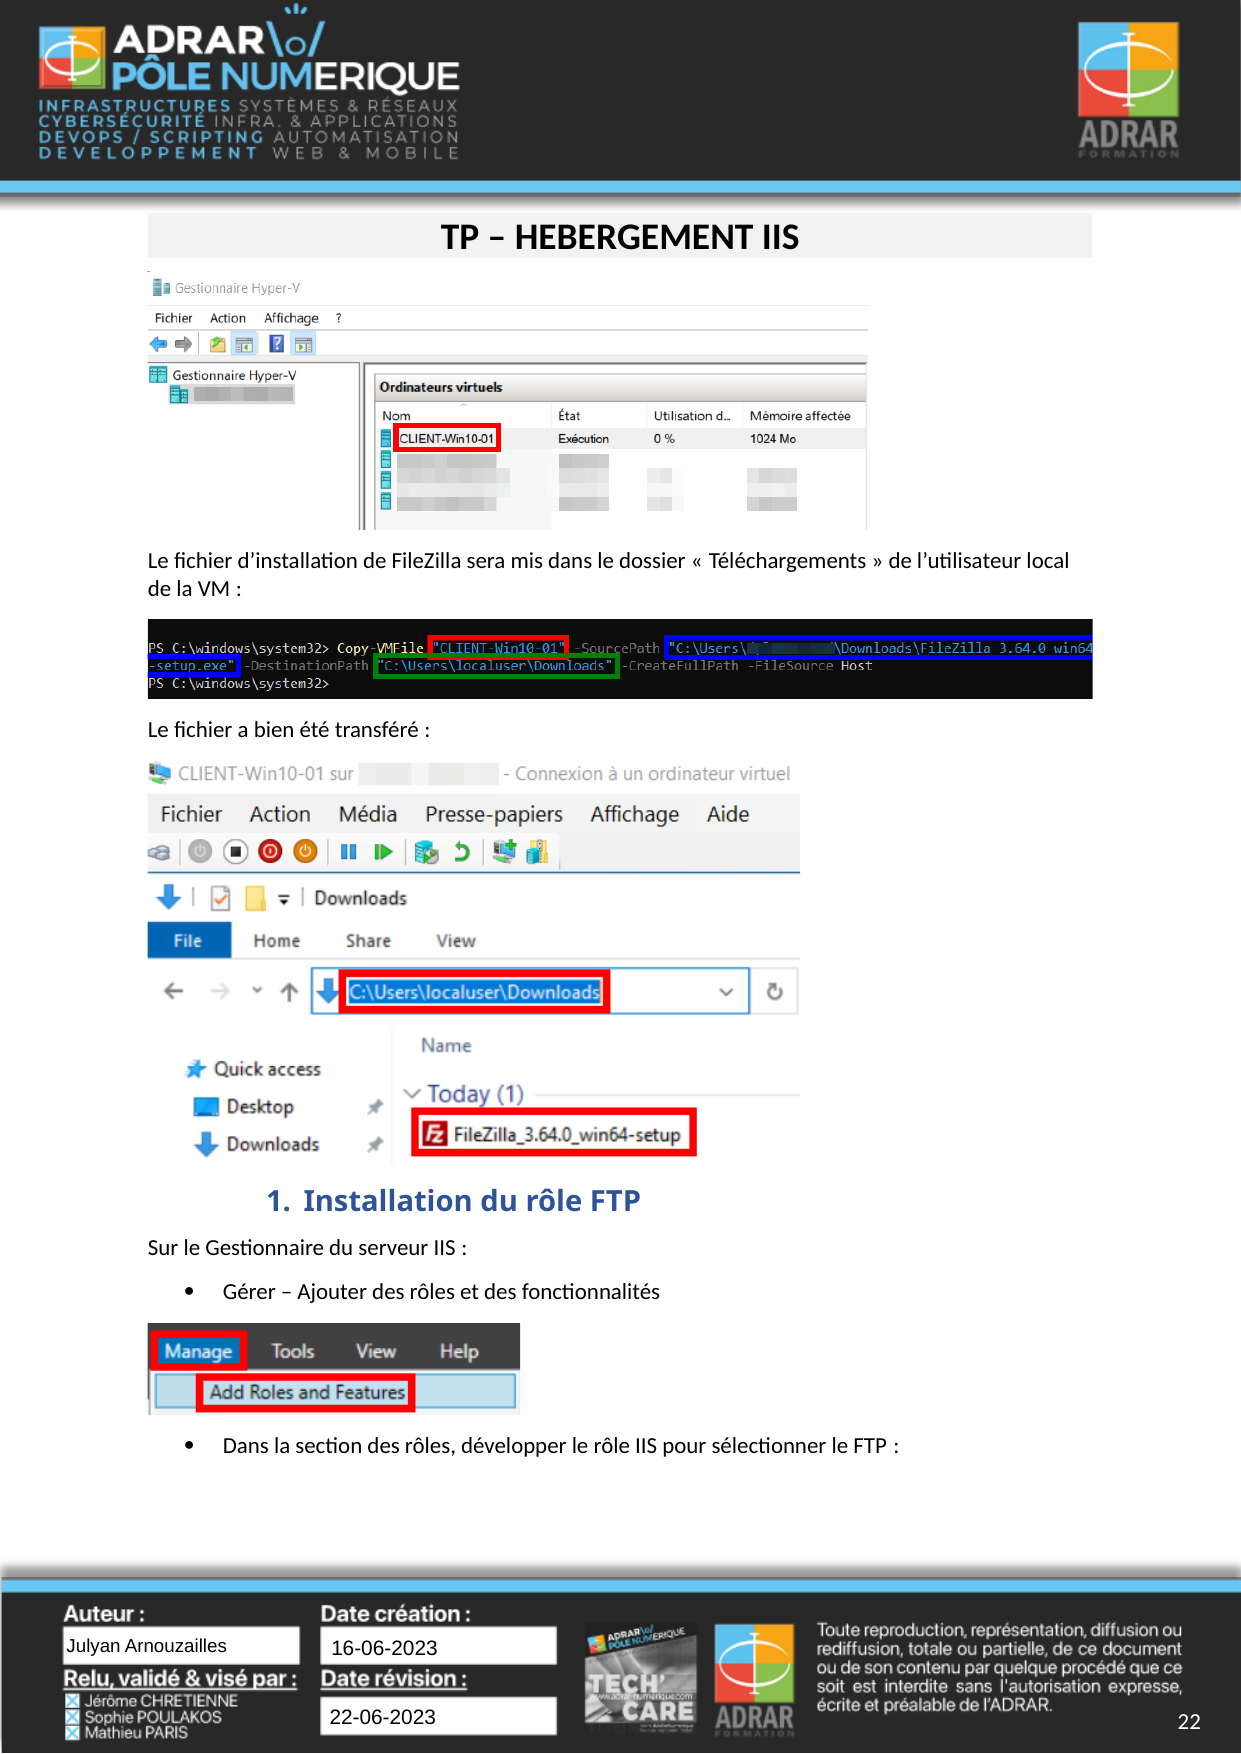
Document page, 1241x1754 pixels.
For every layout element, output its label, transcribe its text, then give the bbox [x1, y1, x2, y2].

list Gérer – Ajouter des rôles et des fonctionnalités [185, 1277, 1092, 1305]
picture [1, 1577, 1241, 1753]
text Le fichier d’installation de FileZilla sera mis dans le dossier « Téléchargements » de l’utilisateur local de la VM : [148, 546, 1092, 602]
picture [147, 760, 801, 1164]
picture [147, 619, 1093, 699]
text Sur le Gestionnaire du serveur IIS : [148, 1233, 1092, 1261]
text Le fichier a bien été transféré : [148, 715, 1092, 743]
list Dans la section des rôles, développer le rôle IIS pour sélectionner le FTP : [185, 1432, 1092, 1459]
picture [147, 1323, 521, 1415]
subtitle Installation du rôle FTP [266, 1180, 1092, 1220]
picture [147, 271, 868, 530]
picture [0, 0, 1241, 197]
